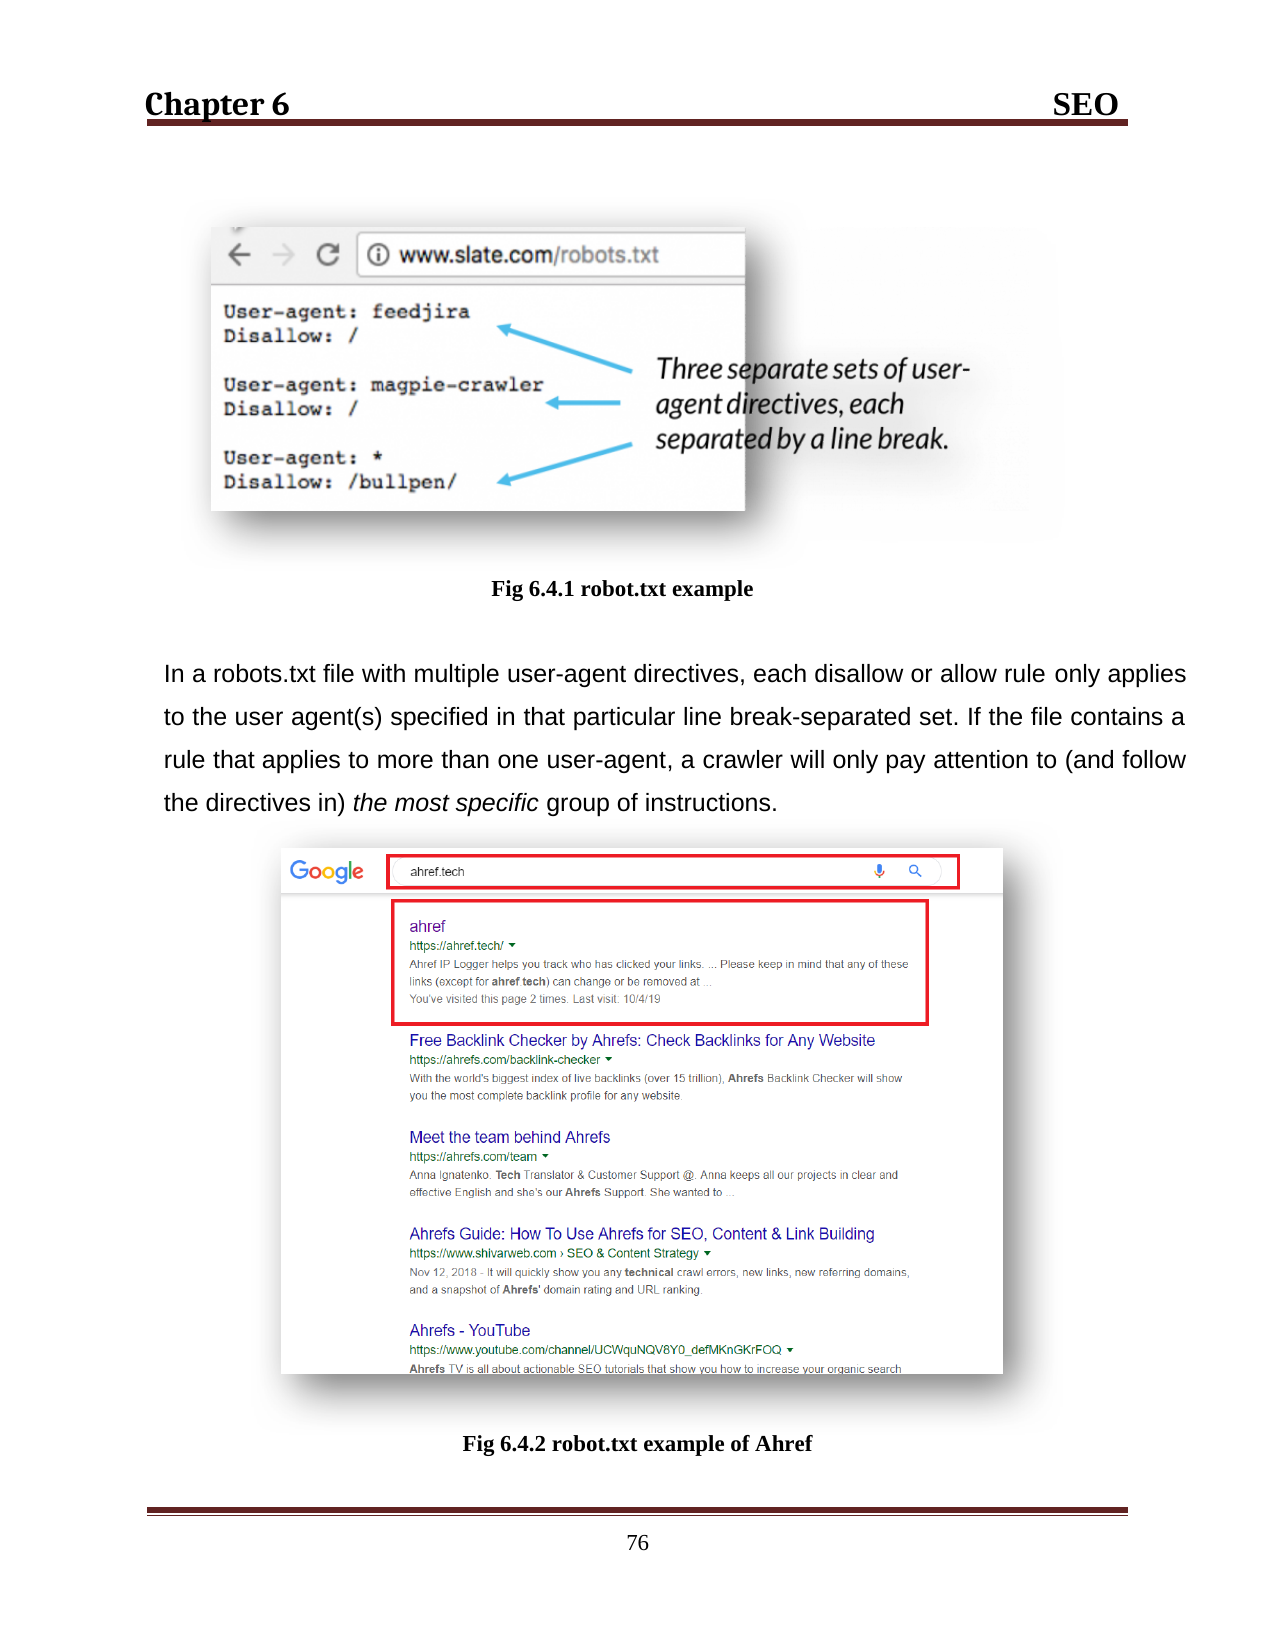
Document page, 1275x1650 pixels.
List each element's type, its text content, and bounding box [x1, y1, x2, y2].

picture [281, 848, 1003, 1374]
picture [211, 227, 1029, 511]
text In a robots.txt file with multiple user-agent directives, each disallow or allow rule only applies to the user agent(s) specified in that particular line break-separated set. If the file contains a rule that applies to more than one user-agent, a crawler will only pay attention to (and follow the directives in) the most specific group of instructions. [164, 659, 1186, 817]
text Fig 6.4.2 robot.txt example of Ahref [89, 1430, 1186, 1457]
text Fig 6.4.1 robot.txt example [89, 575, 1186, 602]
